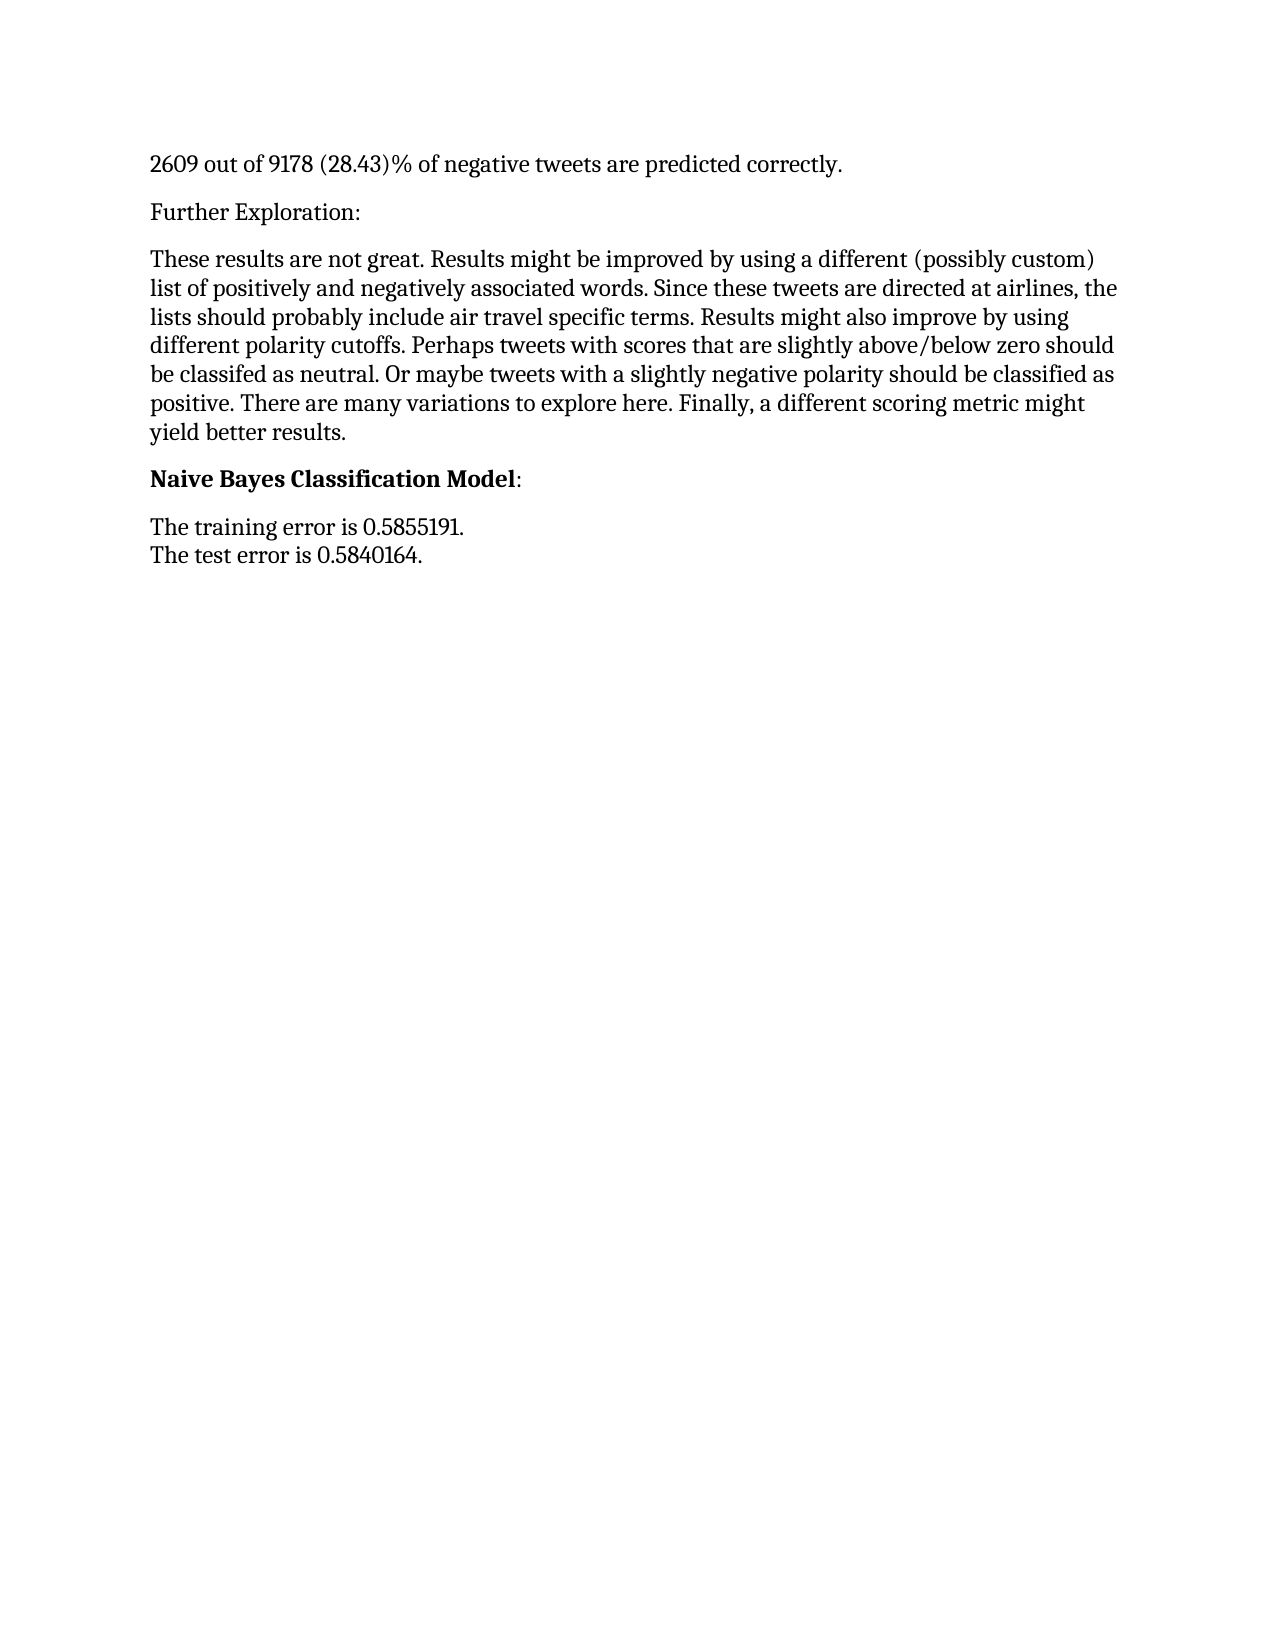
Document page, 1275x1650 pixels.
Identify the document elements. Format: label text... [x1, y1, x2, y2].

text These results are not great. Results might be improved by using a different (possibly custom) list of positively and negatively associated words. Since these tweets are directed at airlines, the lists should probably include air travel specific terms. Results might also improve by using different polarity cutoffs. Perhaps tweets with scores that are slightly above/below zero should be classifed as neutral. Or maybe tweets with a slightly negative polarity should be classified as positive. There are many variations to explore here. Finally, a different scoring metric might yield better results. [150, 245, 1125, 446]
text Naive Bayes Classification Model: [150, 465, 1125, 494]
text Further Exploration: [150, 197, 1125, 226]
text The training error is 0.5855191. The test error is 0.5840164. [150, 512, 1125, 570]
text 2609 out of 9178 (28.43)% of negative tweets are predicted correctly. [150, 150, 1125, 179]
